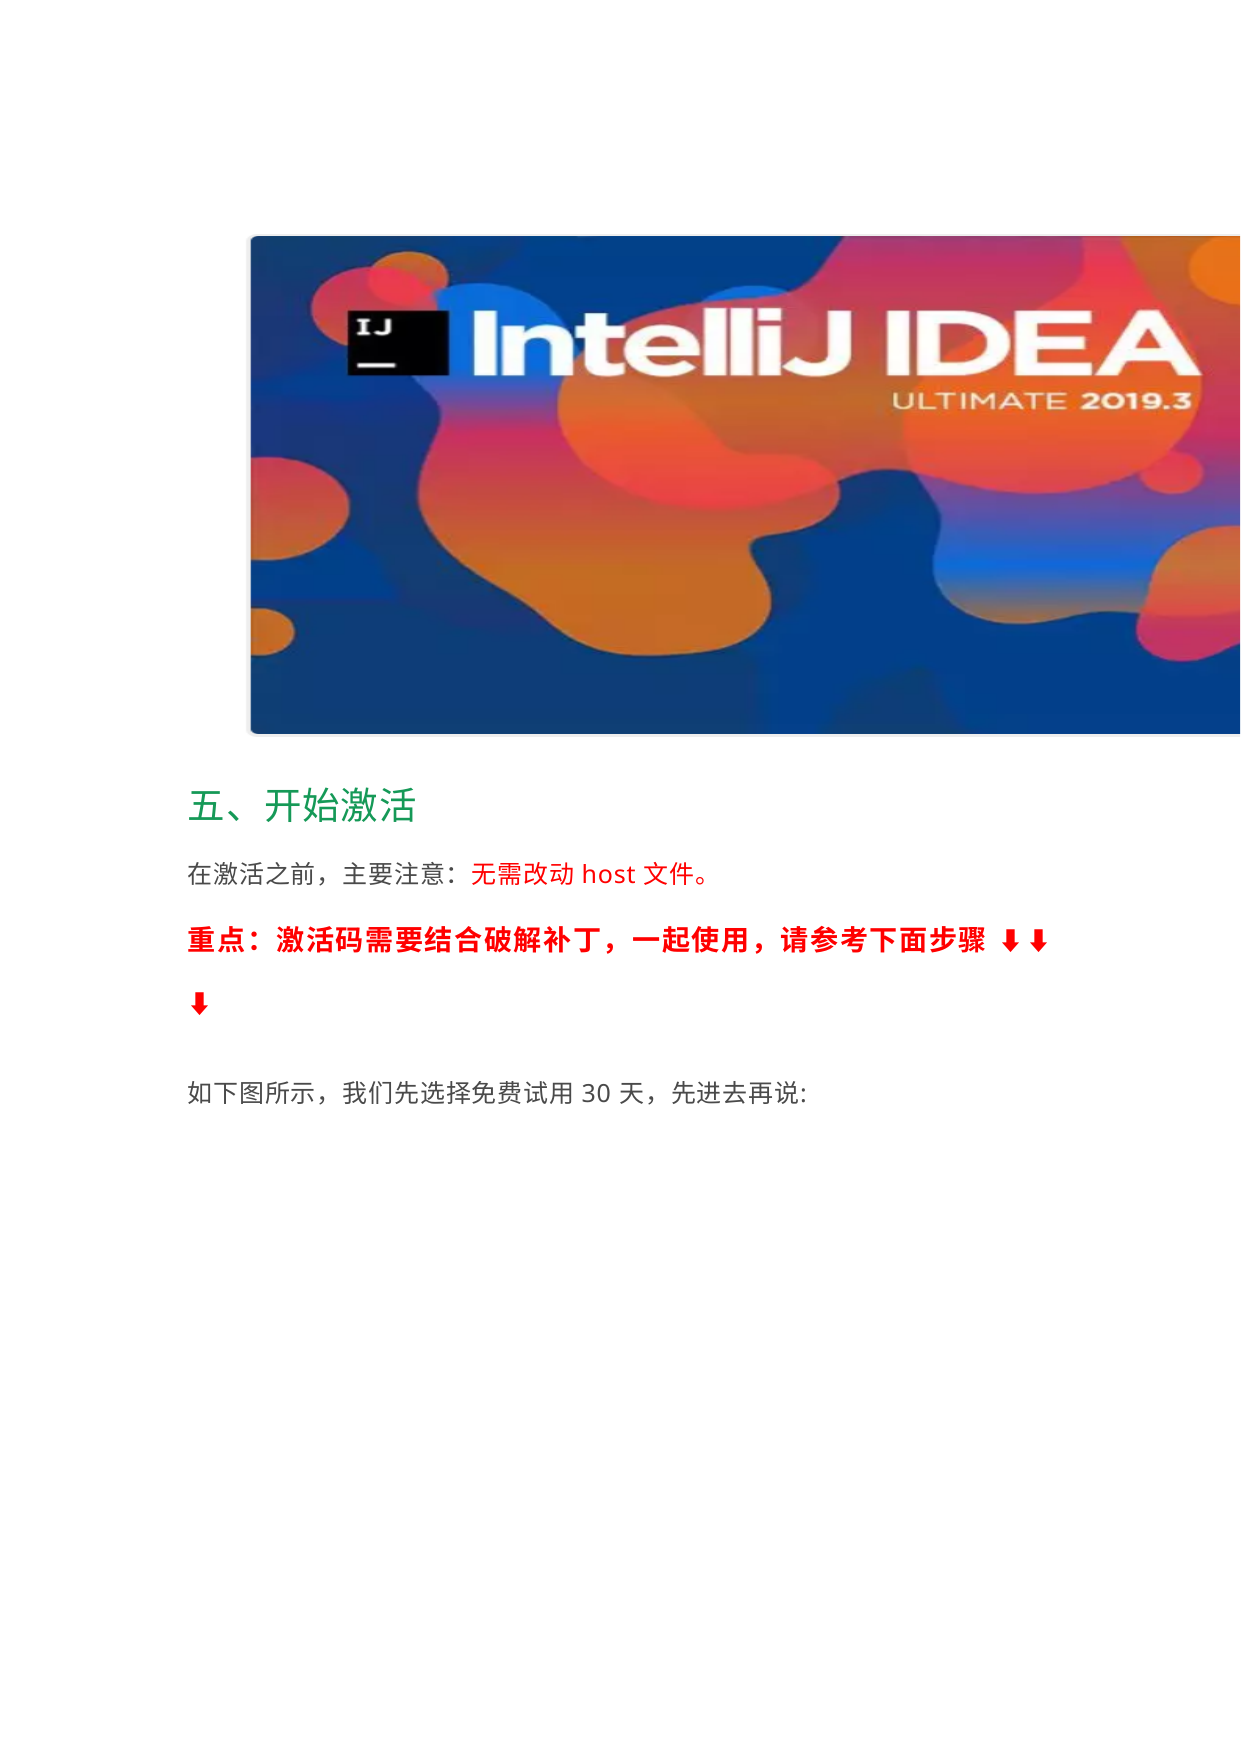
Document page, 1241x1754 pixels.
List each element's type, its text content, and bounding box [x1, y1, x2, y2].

text 五、开始激活 [187, 770, 1053, 835]
text 如下图所示，我们先选择免费试用 30 天，先进去再说: [187, 1059, 1053, 1124]
text 在激活之前，主要注意：无需改动 host 文件。 [187, 841, 1053, 906]
text 重点：激活码需要结合破解补丁，一起使用，请参考下面步骤 ⬇️⬇️⬇️ [187, 906, 1053, 1036]
picture [187, 227, 1241, 742]
